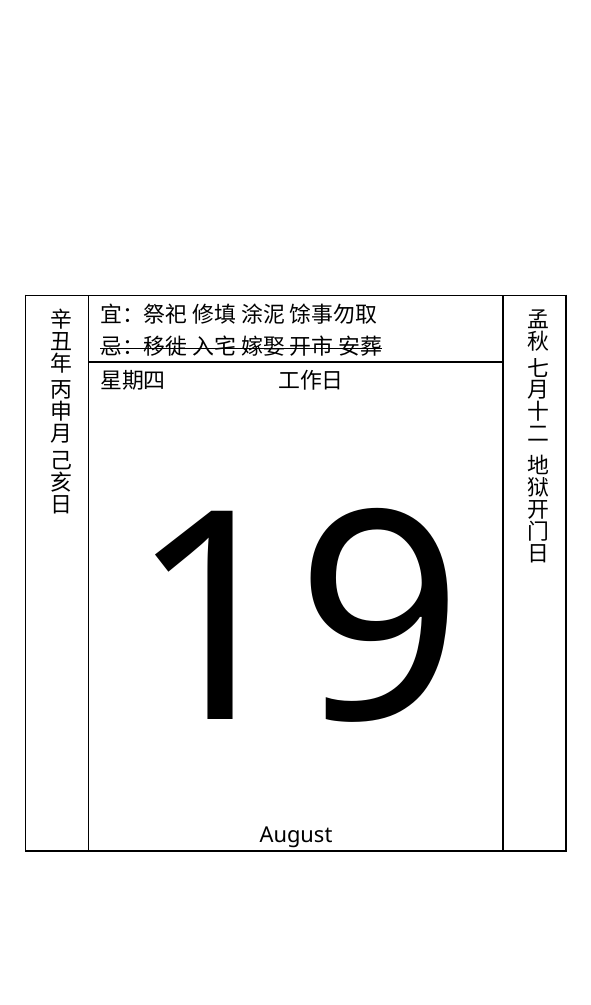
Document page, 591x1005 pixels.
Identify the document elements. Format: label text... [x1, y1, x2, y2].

table_header 宜：祭祀 修填 涂泥 馀事勿取 忌：移徙 入宅 嫁娶 开市 安葬 [89, 296, 502, 361]
table_header 孟秋 七月十二 地狱开门日 [504, 296, 565, 850]
table_header 辛丑年 丙申月 己亥日 [26, 296, 88, 850]
table_cell 星期四 工作日 19 August [89, 363, 502, 850]
